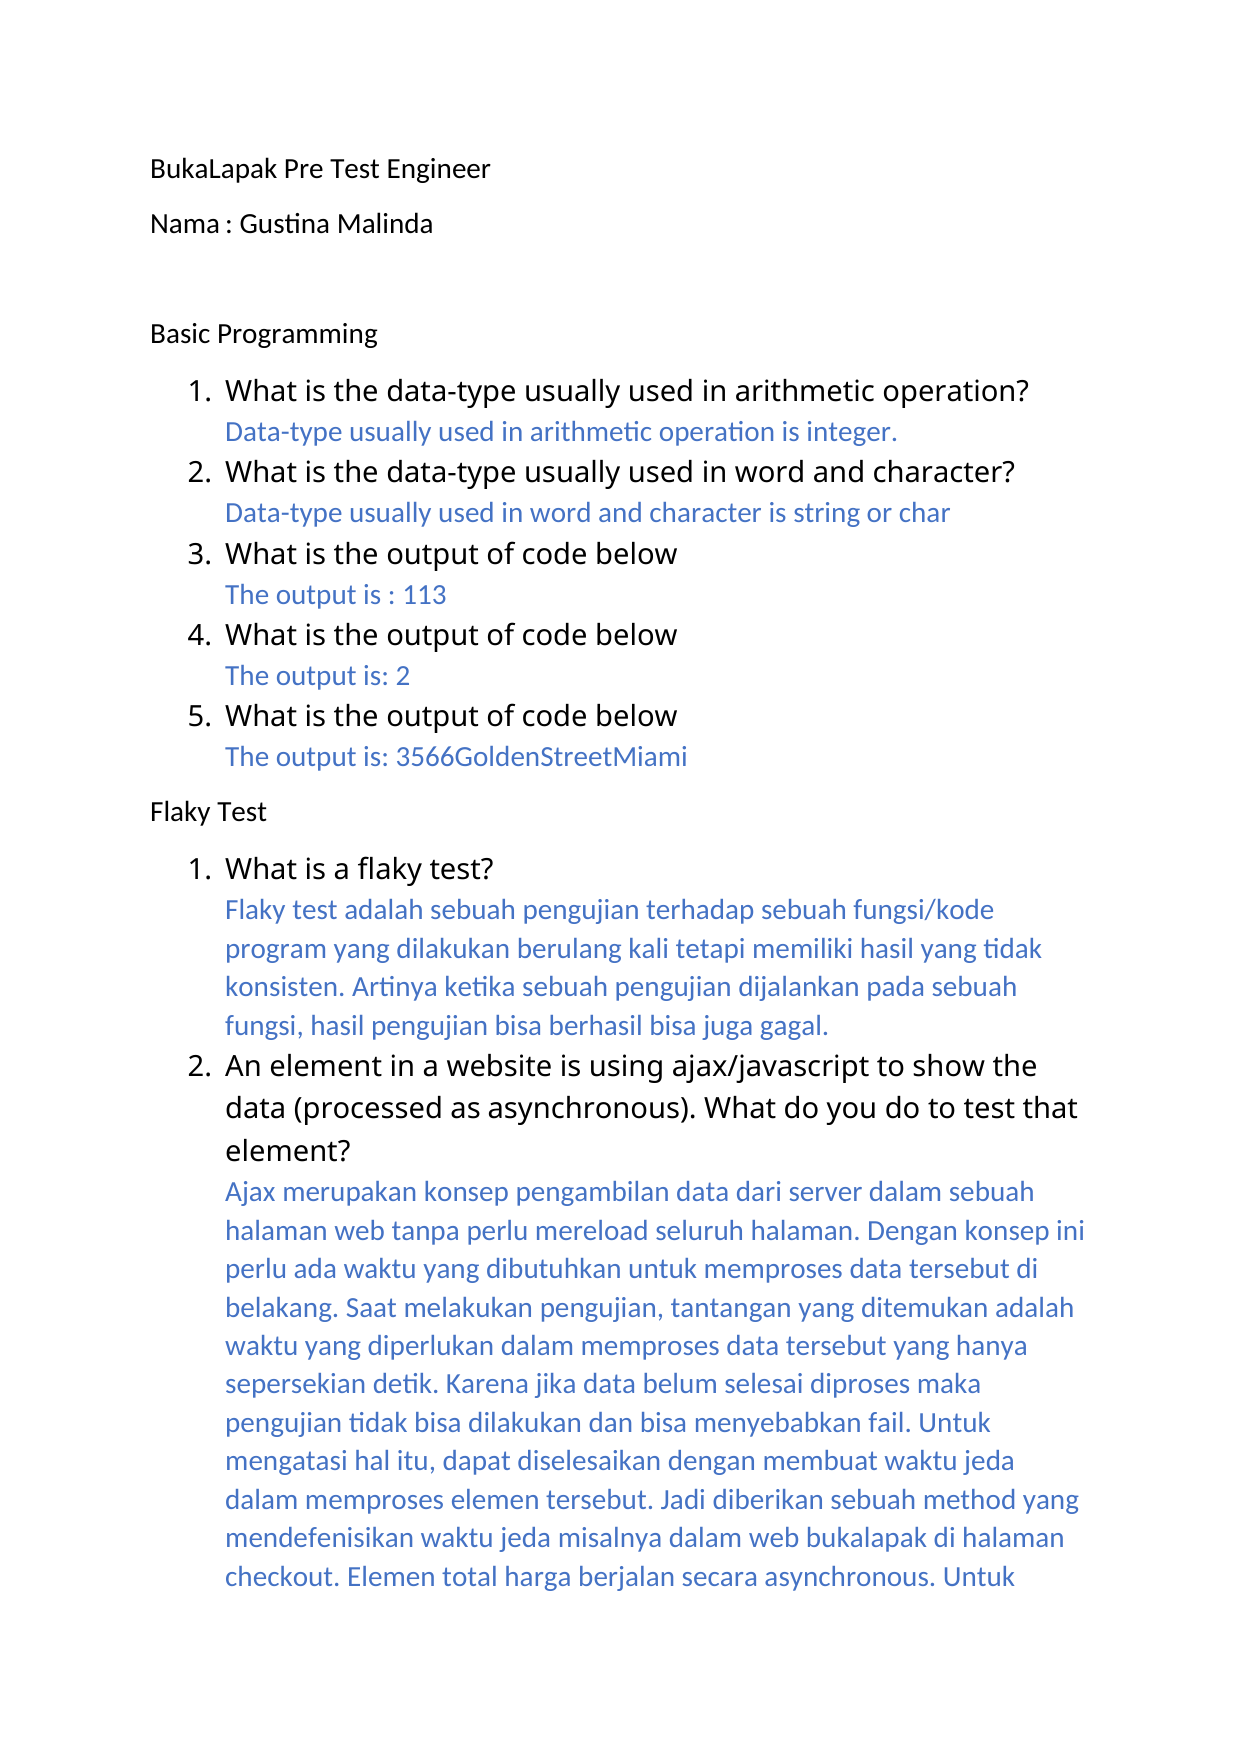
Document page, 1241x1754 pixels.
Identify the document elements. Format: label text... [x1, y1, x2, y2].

text Nama : Gustina Malinda [150, 205, 1090, 241]
text Basic Programming [150, 315, 1090, 351]
list What is a flaky test? [187, 848, 1090, 888]
text BukaLapak Pre Test Engineer [150, 150, 1090, 186]
list The output is: 3566GoldenStreetMiami [225, 738, 1090, 774]
list Data-type usually used in arithmetic operation is integer. [225, 413, 1090, 449]
list Data-type usually used in word and character is string or char [225, 494, 1090, 530]
list What is the output of code below [187, 533, 1090, 573]
list What is the output of code below [187, 614, 1090, 654]
list Flaky test adalah sebuah pengujian terhadap sebuah fungsi/kode program yang dilakukan berulang kali tetapi memiliki hasil yang tidak konsisten. Artinya ketika sebuah pengujian dijalankan pada sebuah fungsi, hasil pengujian bisa berhasil bisa juga gagal. [225, 891, 1090, 1042]
list An element in a website is using ajax/javascript to show the data (processed as asynchronous). What do you do to test that element? [187, 1045, 1090, 1170]
list What is the data-type usually used in arithmetic operation? [187, 370, 1090, 410]
list What is the output of code below [187, 695, 1090, 735]
list The output is : 113 [225, 576, 1090, 611]
text Flaky Test [150, 793, 1090, 829]
list The output is: 2 [225, 657, 1090, 693]
list What is the data-type usually used in word and character? [187, 452, 1090, 491]
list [225, 1173, 1090, 1593]
